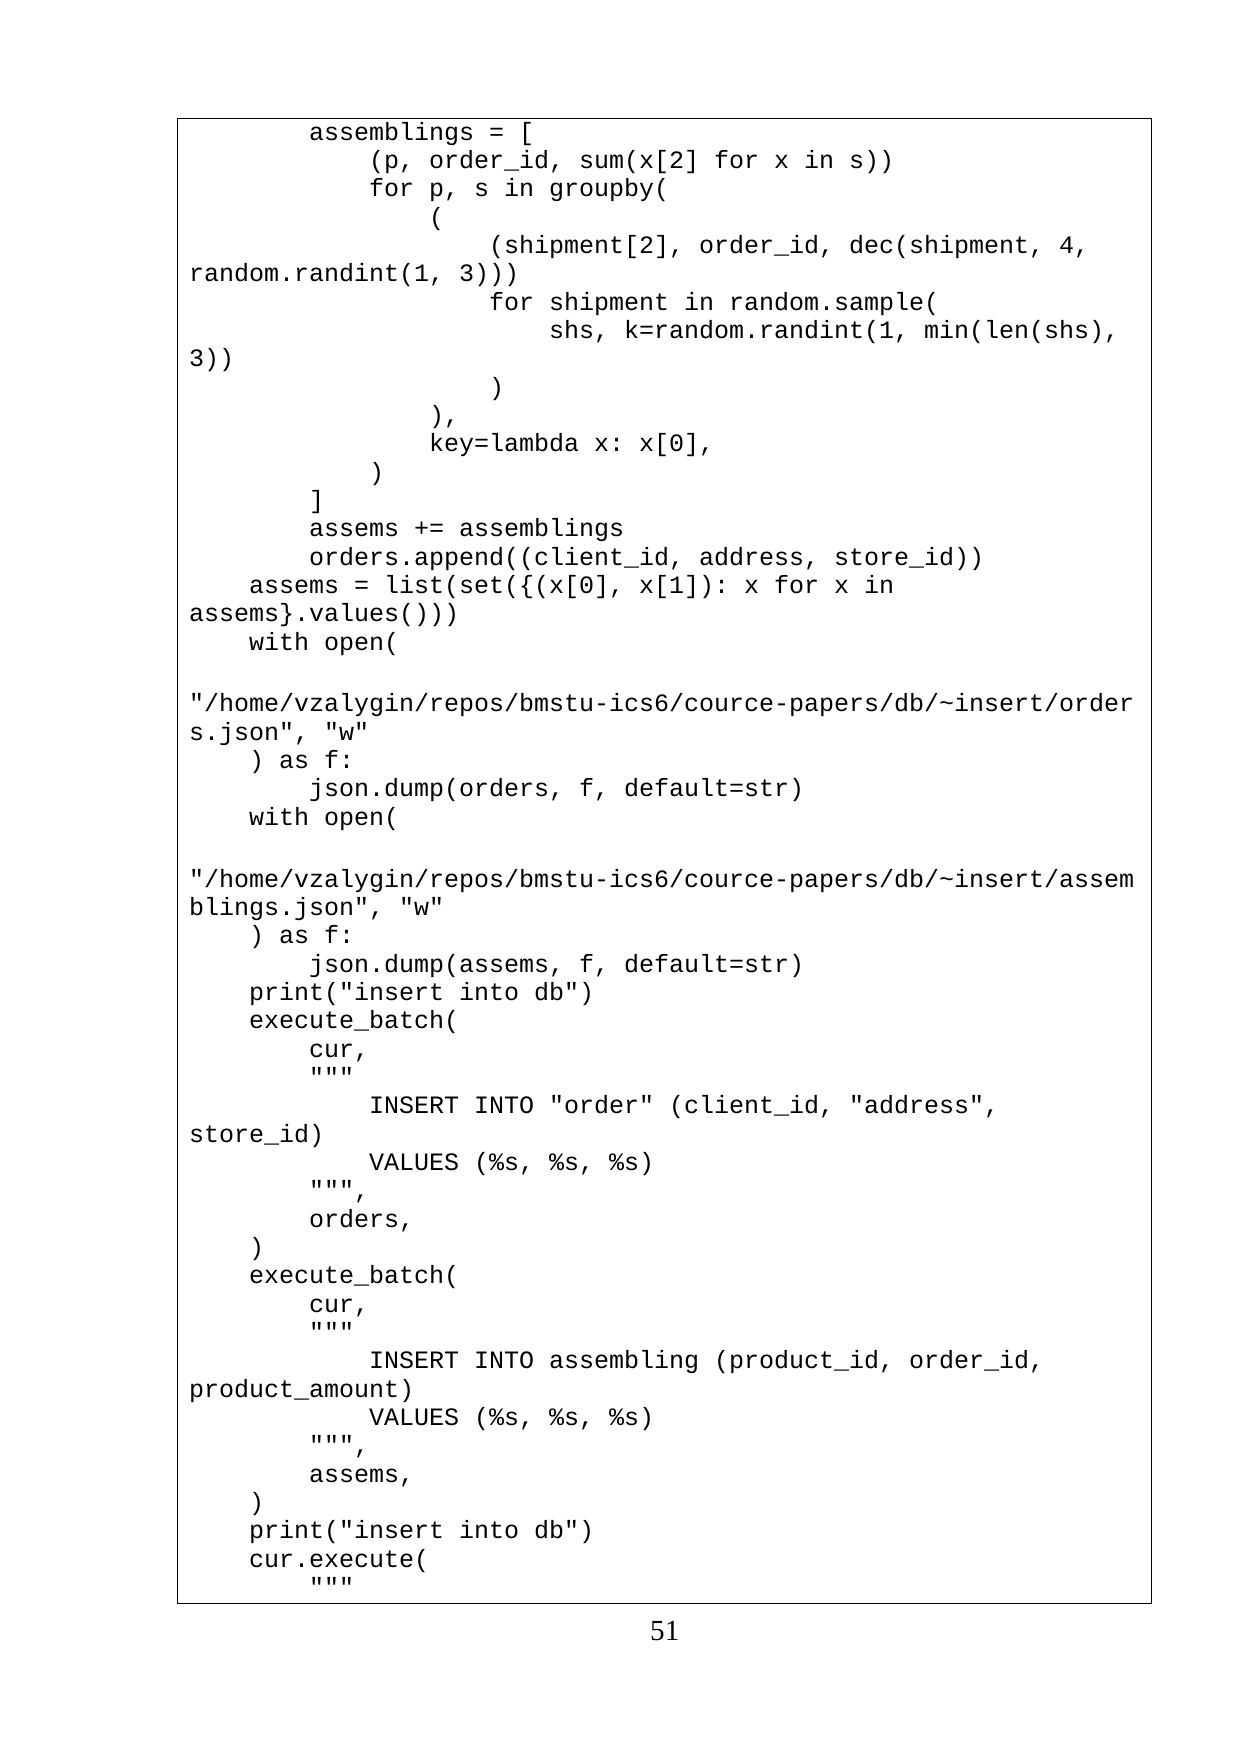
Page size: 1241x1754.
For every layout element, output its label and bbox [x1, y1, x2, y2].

table_header [178, 119, 1151, 1603]
